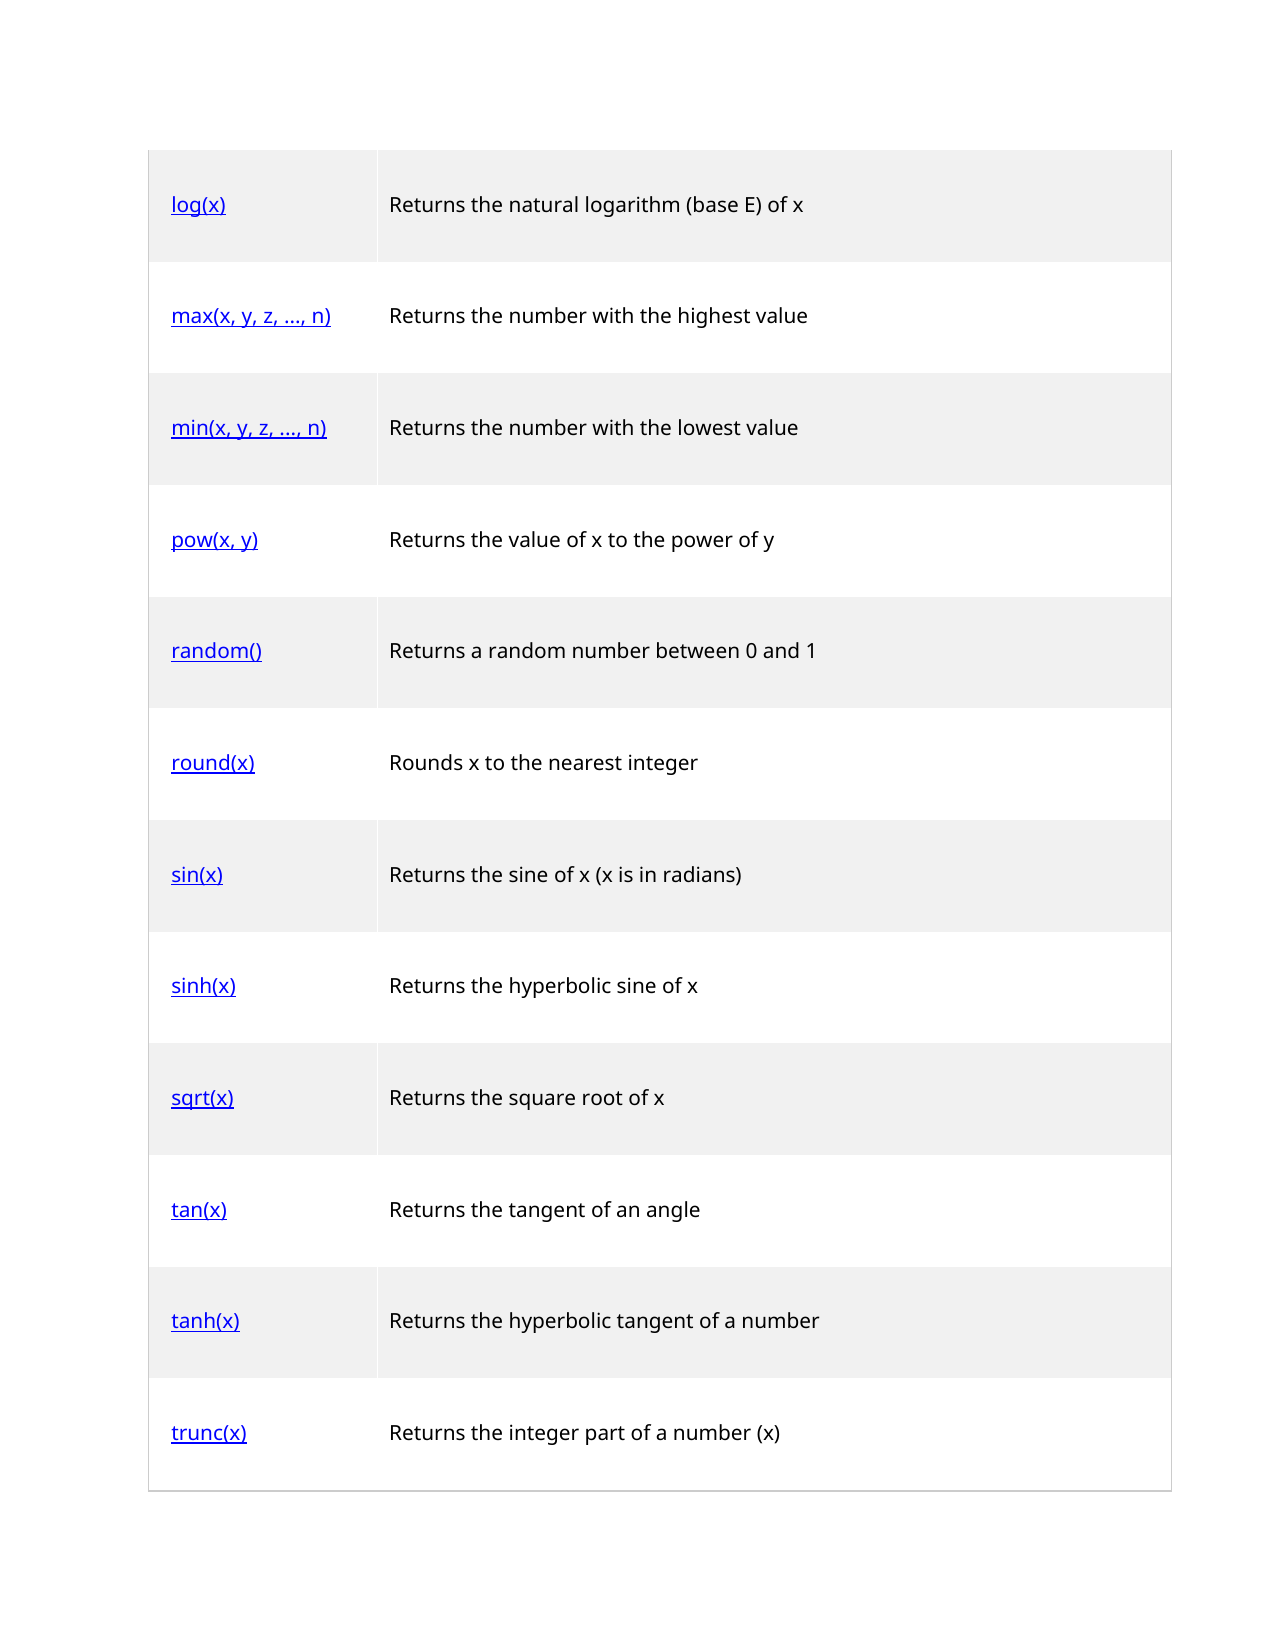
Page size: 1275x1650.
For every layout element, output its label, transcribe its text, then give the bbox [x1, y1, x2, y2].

table_cell Returns the hyperbolic tangent of a number [378, 1267, 1171, 1378]
table_cell max(x, y, z, ..., n) [149, 262, 377, 373]
table_cell Returns a random number between 0 and 1 [378, 597, 1171, 708]
table_cell Returns the number with the highest value [378, 262, 1171, 373]
table_cell sinh(x) [149, 932, 377, 1043]
table_cell round(x) [149, 708, 377, 820]
table_cell Rounds x to the nearest integer [378, 708, 1171, 820]
table_cell Returns the value of x to the power of y [378, 485, 1171, 597]
table_cell sqrt(x) [149, 1043, 377, 1155]
table_cell Returns the square root of x [378, 1043, 1171, 1155]
table_cell pow(x, y) [149, 485, 377, 597]
table_cell tan(x) [149, 1155, 377, 1267]
table_cell Returns the tangent of an angle [378, 1155, 1171, 1267]
table_cell random() [149, 597, 377, 708]
table_cell tanh(x) [149, 1267, 377, 1378]
table_cell Returns the integer part of a number (x) [378, 1378, 1171, 1490]
table_cell Returns the sine of x (x is in radians) [378, 820, 1171, 932]
table_cell Returns the natural logarithm (base E) of x [378, 150, 1171, 262]
table_cell Returns the hyperbolic sine of x [378, 932, 1171, 1043]
table_cell min(x, y, z, ..., n) [149, 373, 377, 485]
table_cell sin(x) [149, 820, 377, 932]
table_cell log(x) [149, 150, 377, 262]
table_cell Returns the number with the lowest value [378, 373, 1171, 485]
table_cell trunc(x) [149, 1378, 377, 1490]
